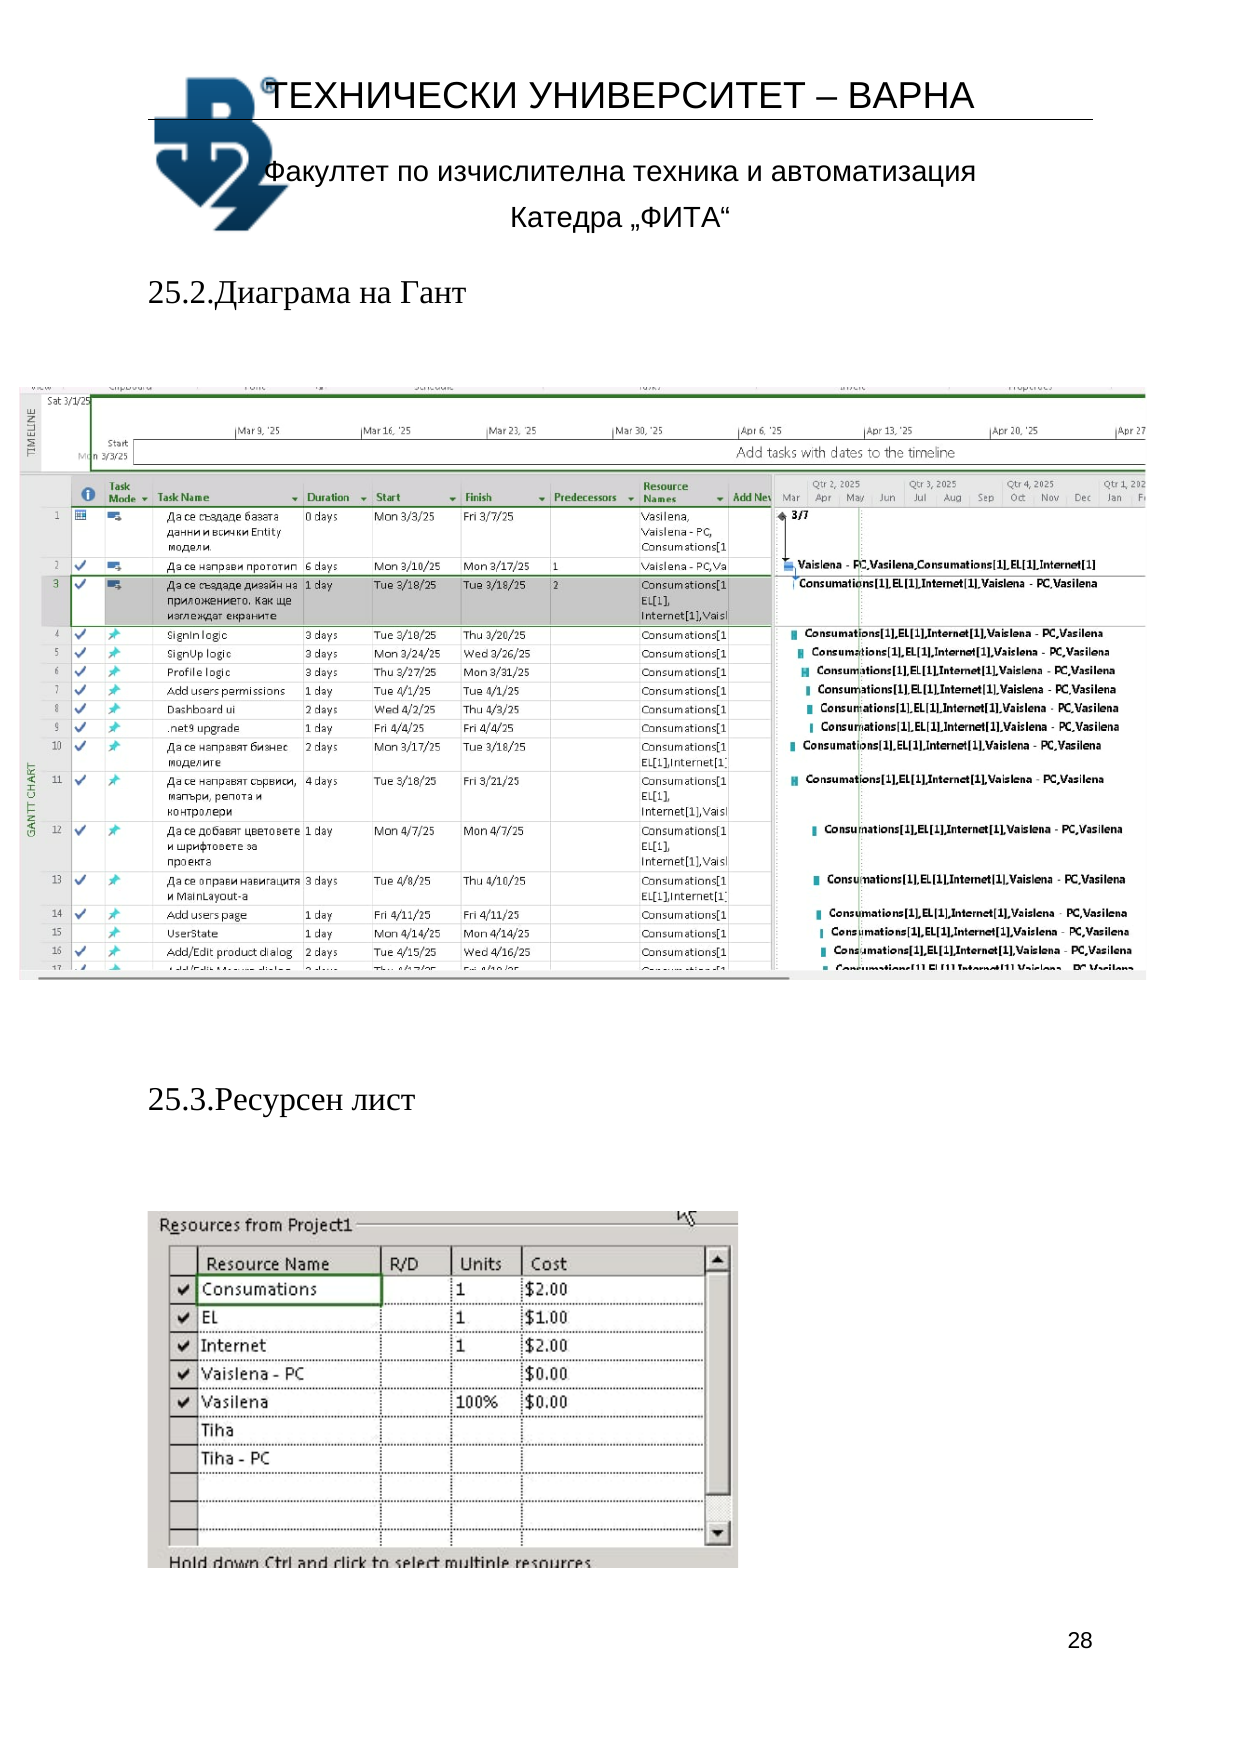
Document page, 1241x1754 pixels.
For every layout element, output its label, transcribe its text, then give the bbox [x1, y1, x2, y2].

picture [151, 120, 294, 235]
picture [147, 1211, 739, 1568]
picture [151, 68, 294, 119]
picture [19, 387, 1147, 980]
text 25.3.Ресурсен лист [148, 1079, 1093, 1117]
text 25.2.Диаграма на Гант [148, 272, 1093, 311]
